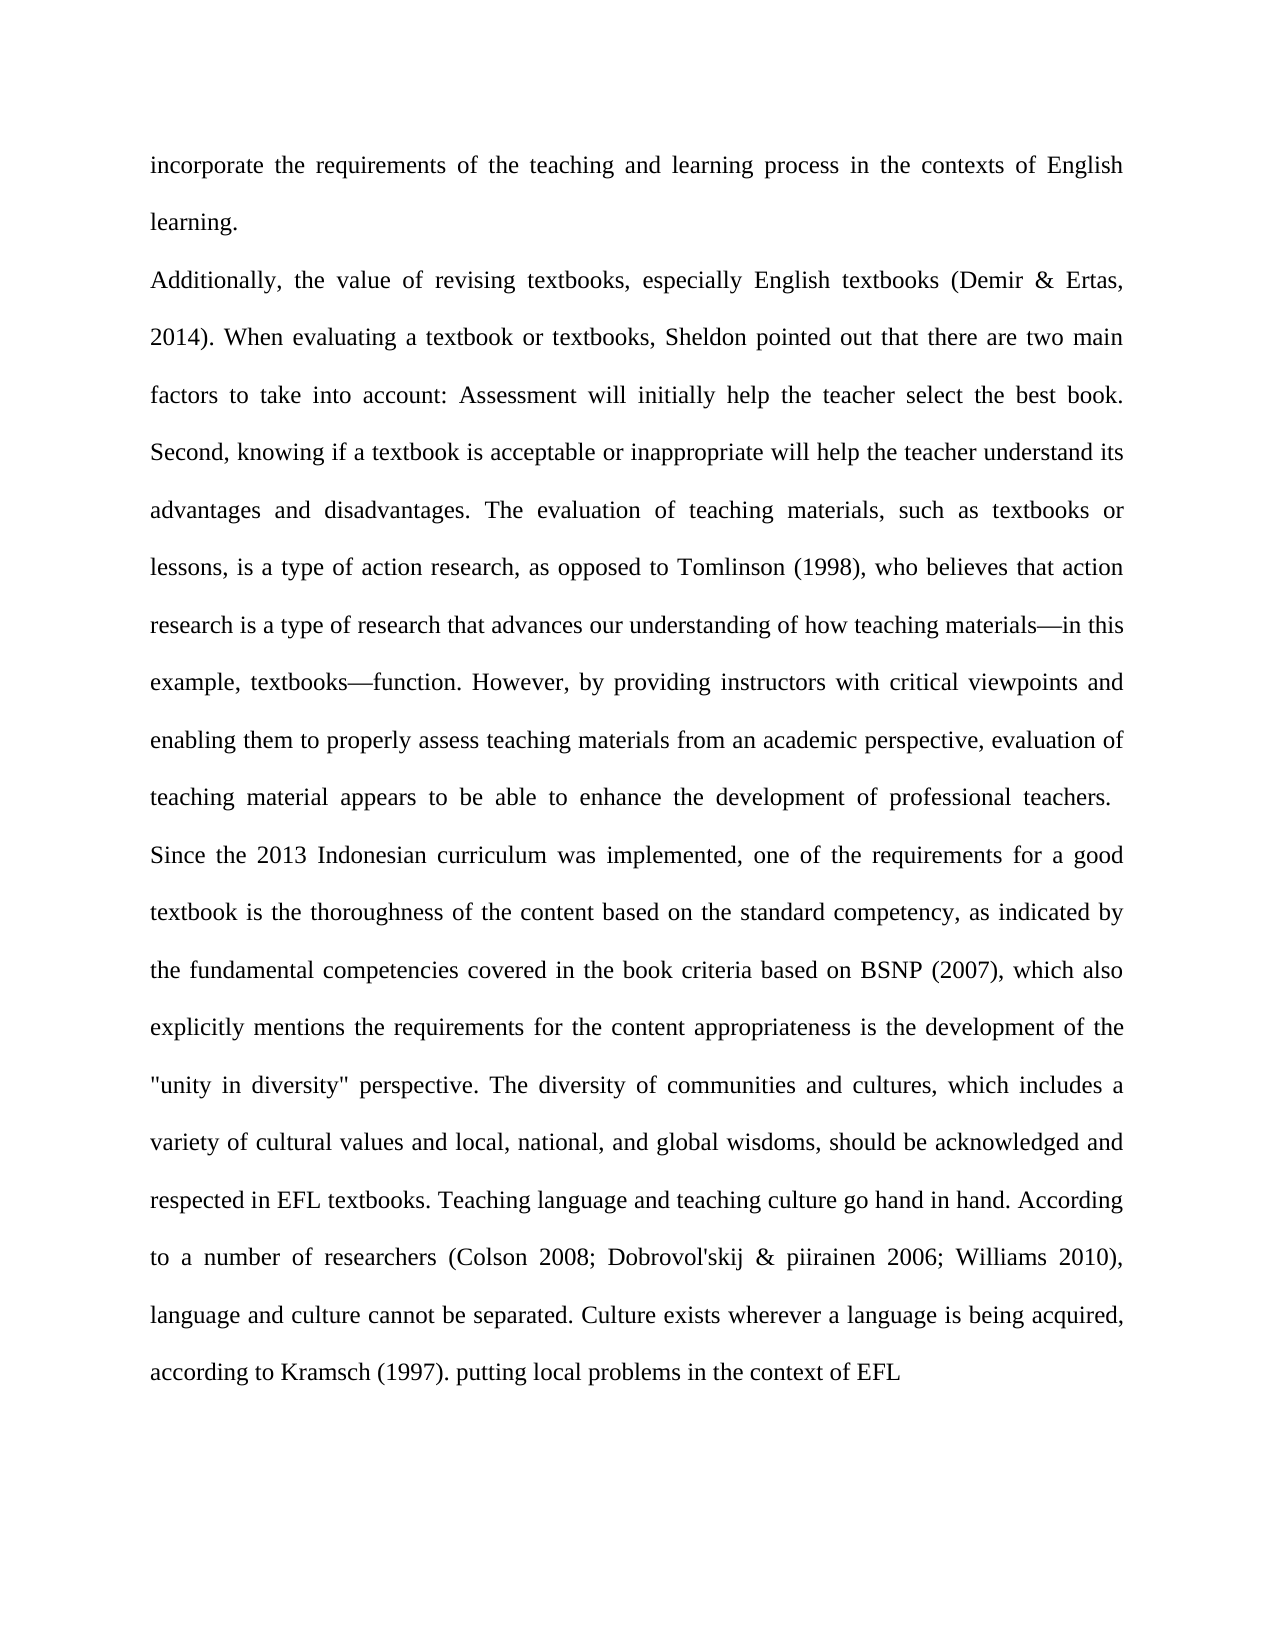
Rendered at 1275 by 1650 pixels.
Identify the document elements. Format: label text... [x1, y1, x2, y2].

text Additionally, the value of revising textbooks, especially English textbooks (Demir & Ertas, 2014). When evaluating a textbook or textbooks, Sheldon pointed out that there are two main factors to take into account: Assessment will initially help the teacher select the best book. Second, knowing if a textbook is acceptable or inappropriate will help the teacher understand its advantages and disadvantages. The evaluation of teaching materials, such as textbooks or lessons, is a type of action research, as opposed to Tomlinson (1998), who believes that action research is a type of research that advances our understanding of how teaching materials—in this example, textbooks—function. However, by providing instructors with critical viewpoints and enabling them to properly assess teaching materials from an academic perspective, evaluation of teaching material appears to be able to enhance the development of professional teachers. Since the 2013 Indonesian curriculum was implemented, one of the requirements for a good textbook is the thoroughness of the content based on the standard competency, as indicated by the fundamental competencies covered in the book criteria based on BSNP (2007), which also explicitly mentions the requirements for the content appropriateness is the development of the "unity in diversity" perspective. The diversity of communities and cultures, which includes a variety of cultural values and local, national, and global wisdoms, should be acknowledged and respected in EFL textbooks. Teaching language and teaching culture go hand in hand. According to a number of researchers (Colson 2008; Dobrovol'skij & piirainen 2006; Williams 2010), language and culture cannot be separated. Culture exists wherever a language is being acquired, according to Kramsch (1997). putting local problems in the context of EFL [150, 265, 1125, 1386]
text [150, 150, 1125, 236]
